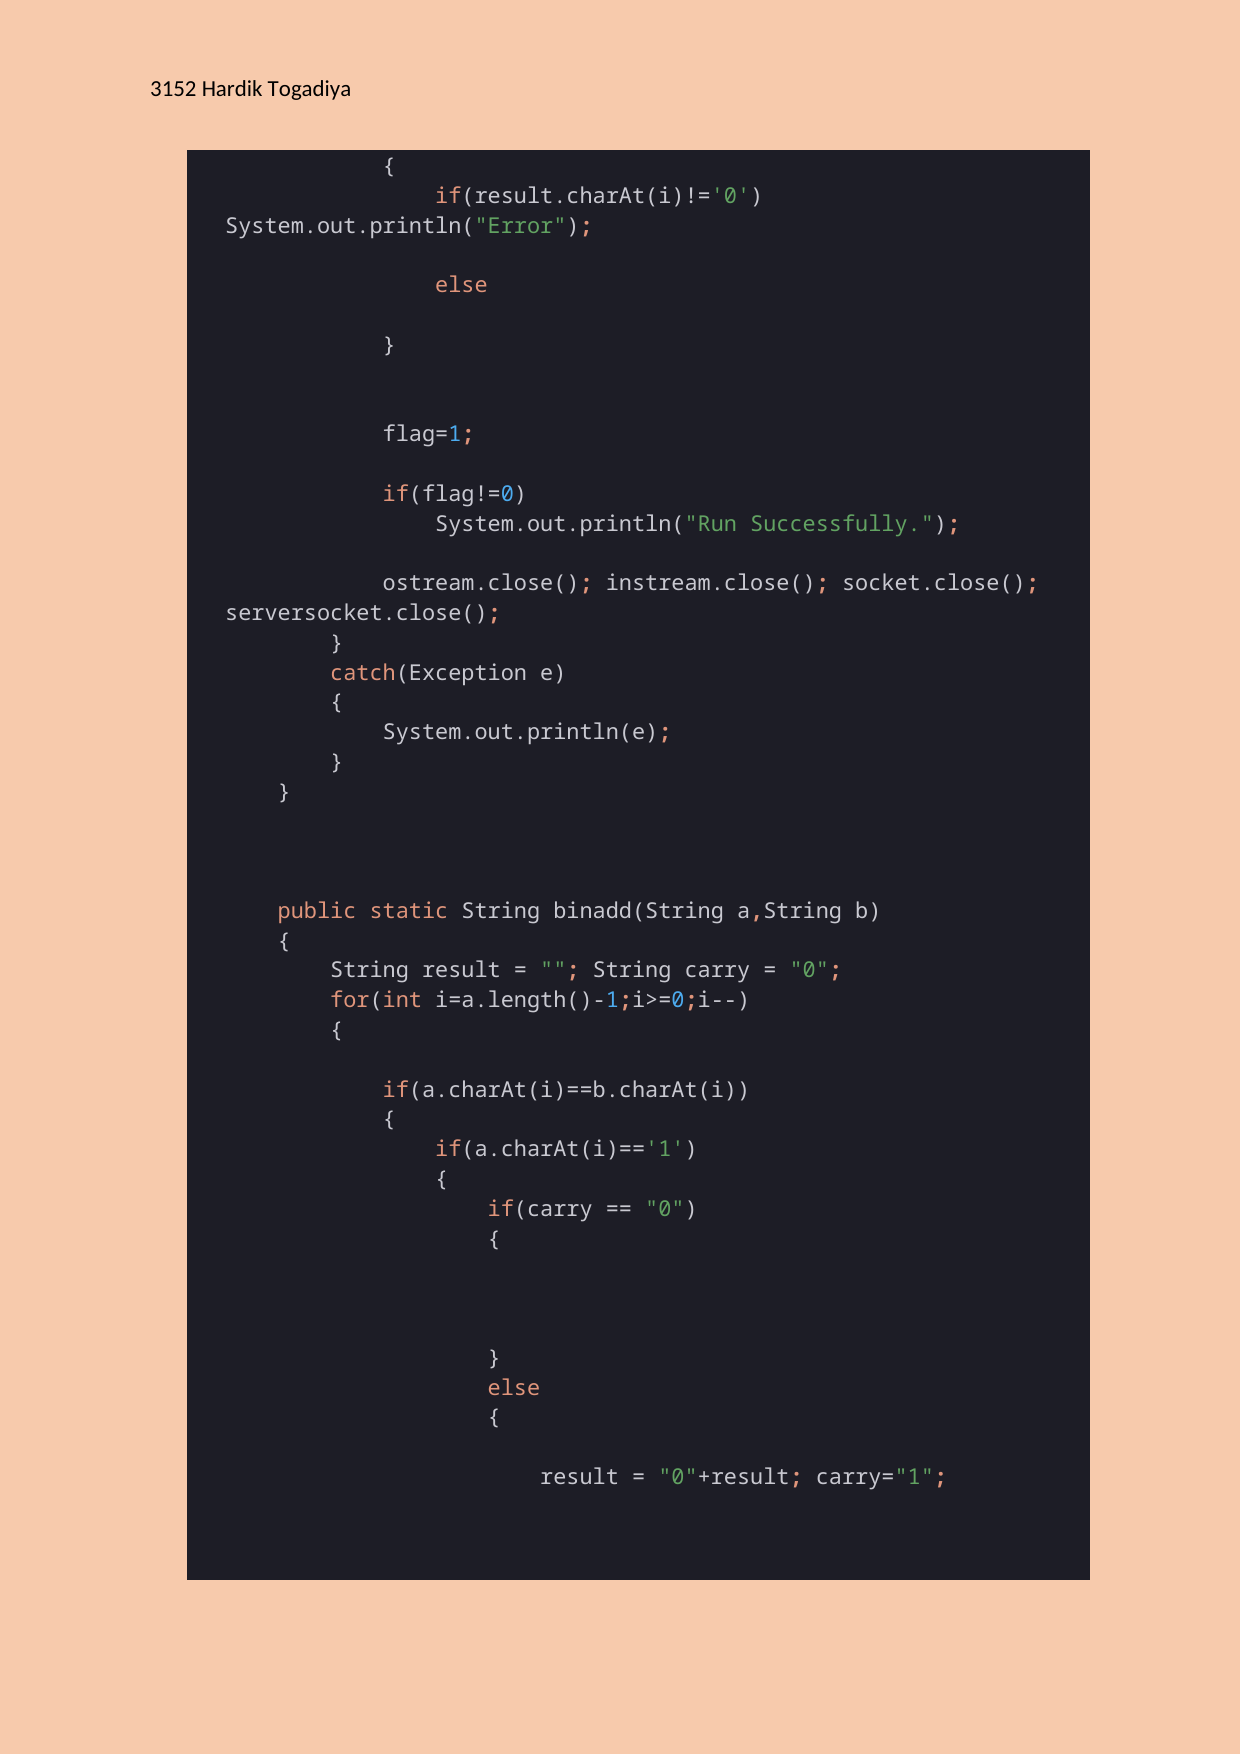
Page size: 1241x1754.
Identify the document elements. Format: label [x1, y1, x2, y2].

list [187, 150, 1090, 1580]
